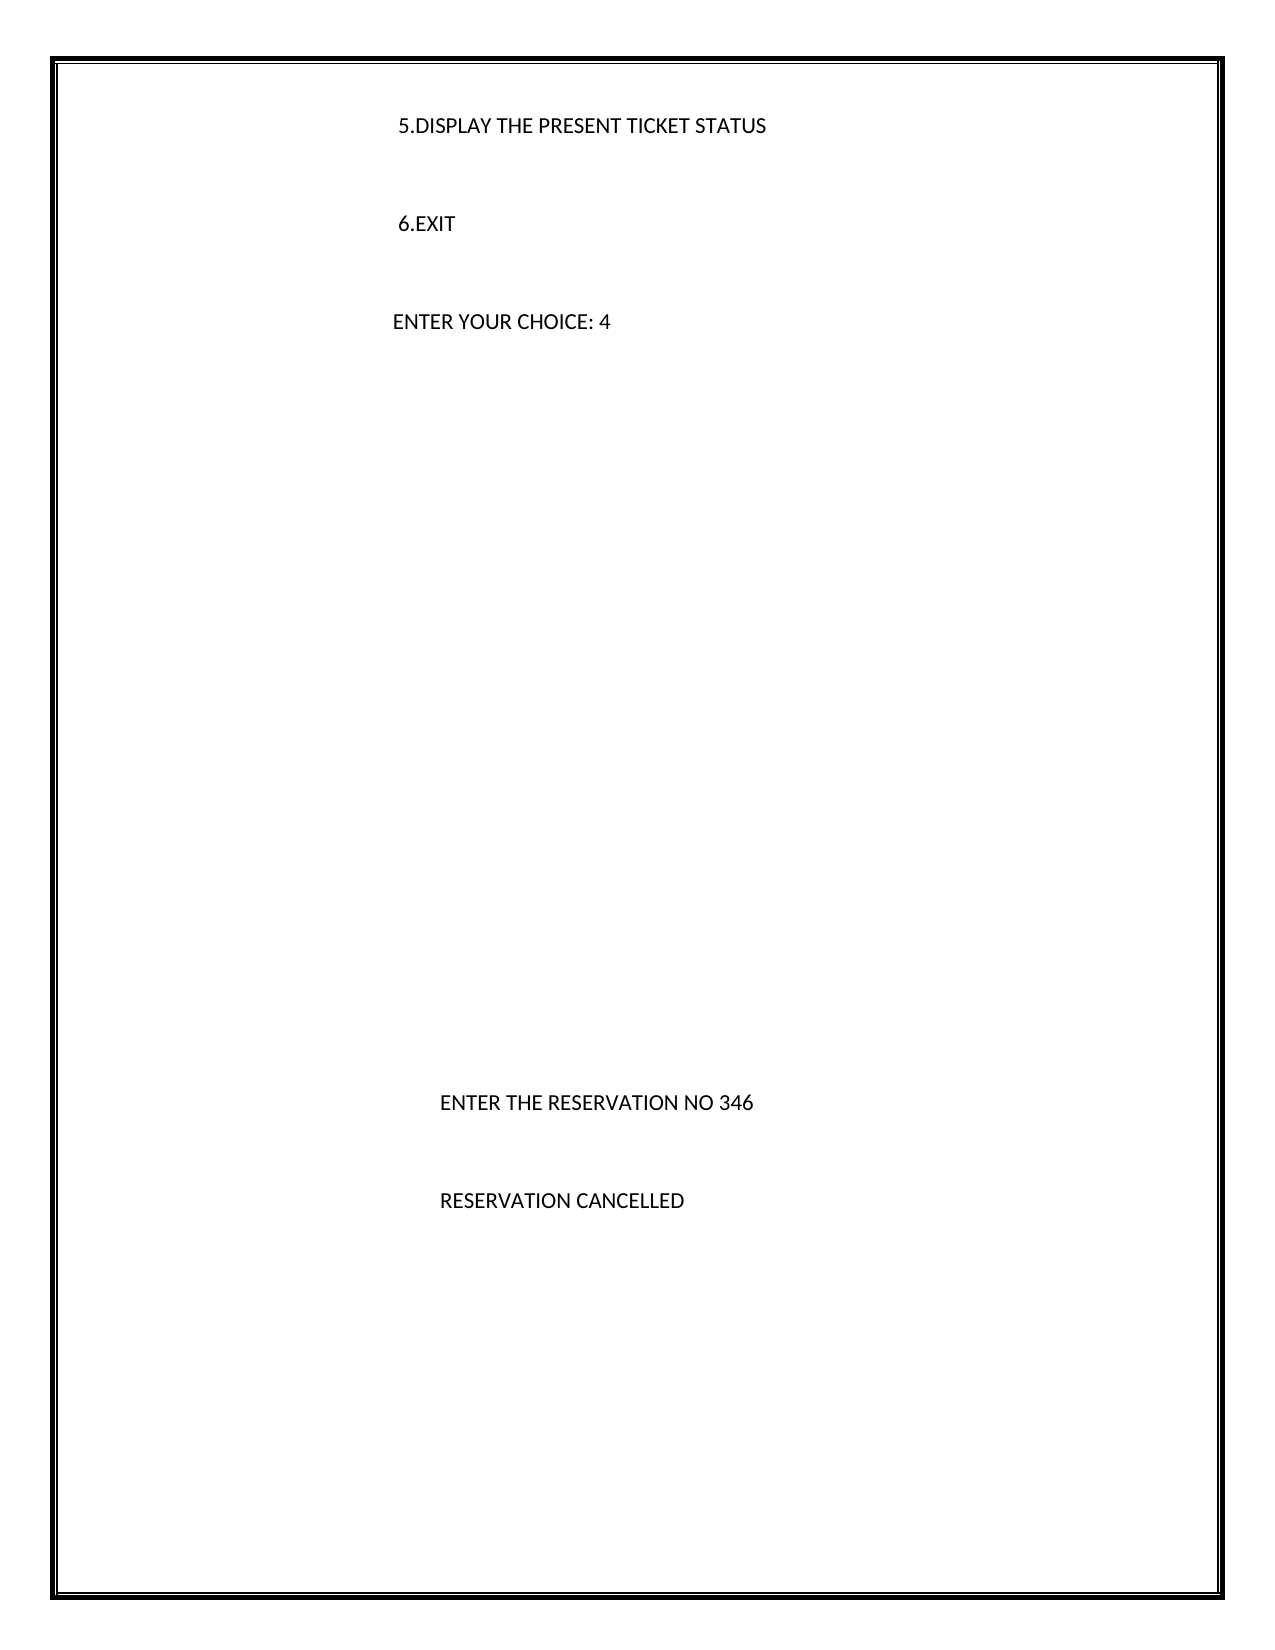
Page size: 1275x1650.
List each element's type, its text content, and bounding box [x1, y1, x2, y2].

text 5.DISPLAY THE PRESENT TICKET STATUS [300, 111, 1181, 139]
text ENTER THE RESERVATION NO 346 [394, 1088, 1181, 1116]
text 6.EXIT [300, 209, 1181, 237]
text RESERVATION CANCELLED [394, 1186, 1181, 1214]
text ENTER YOUR CHOICE: 4 [300, 307, 1181, 335]
